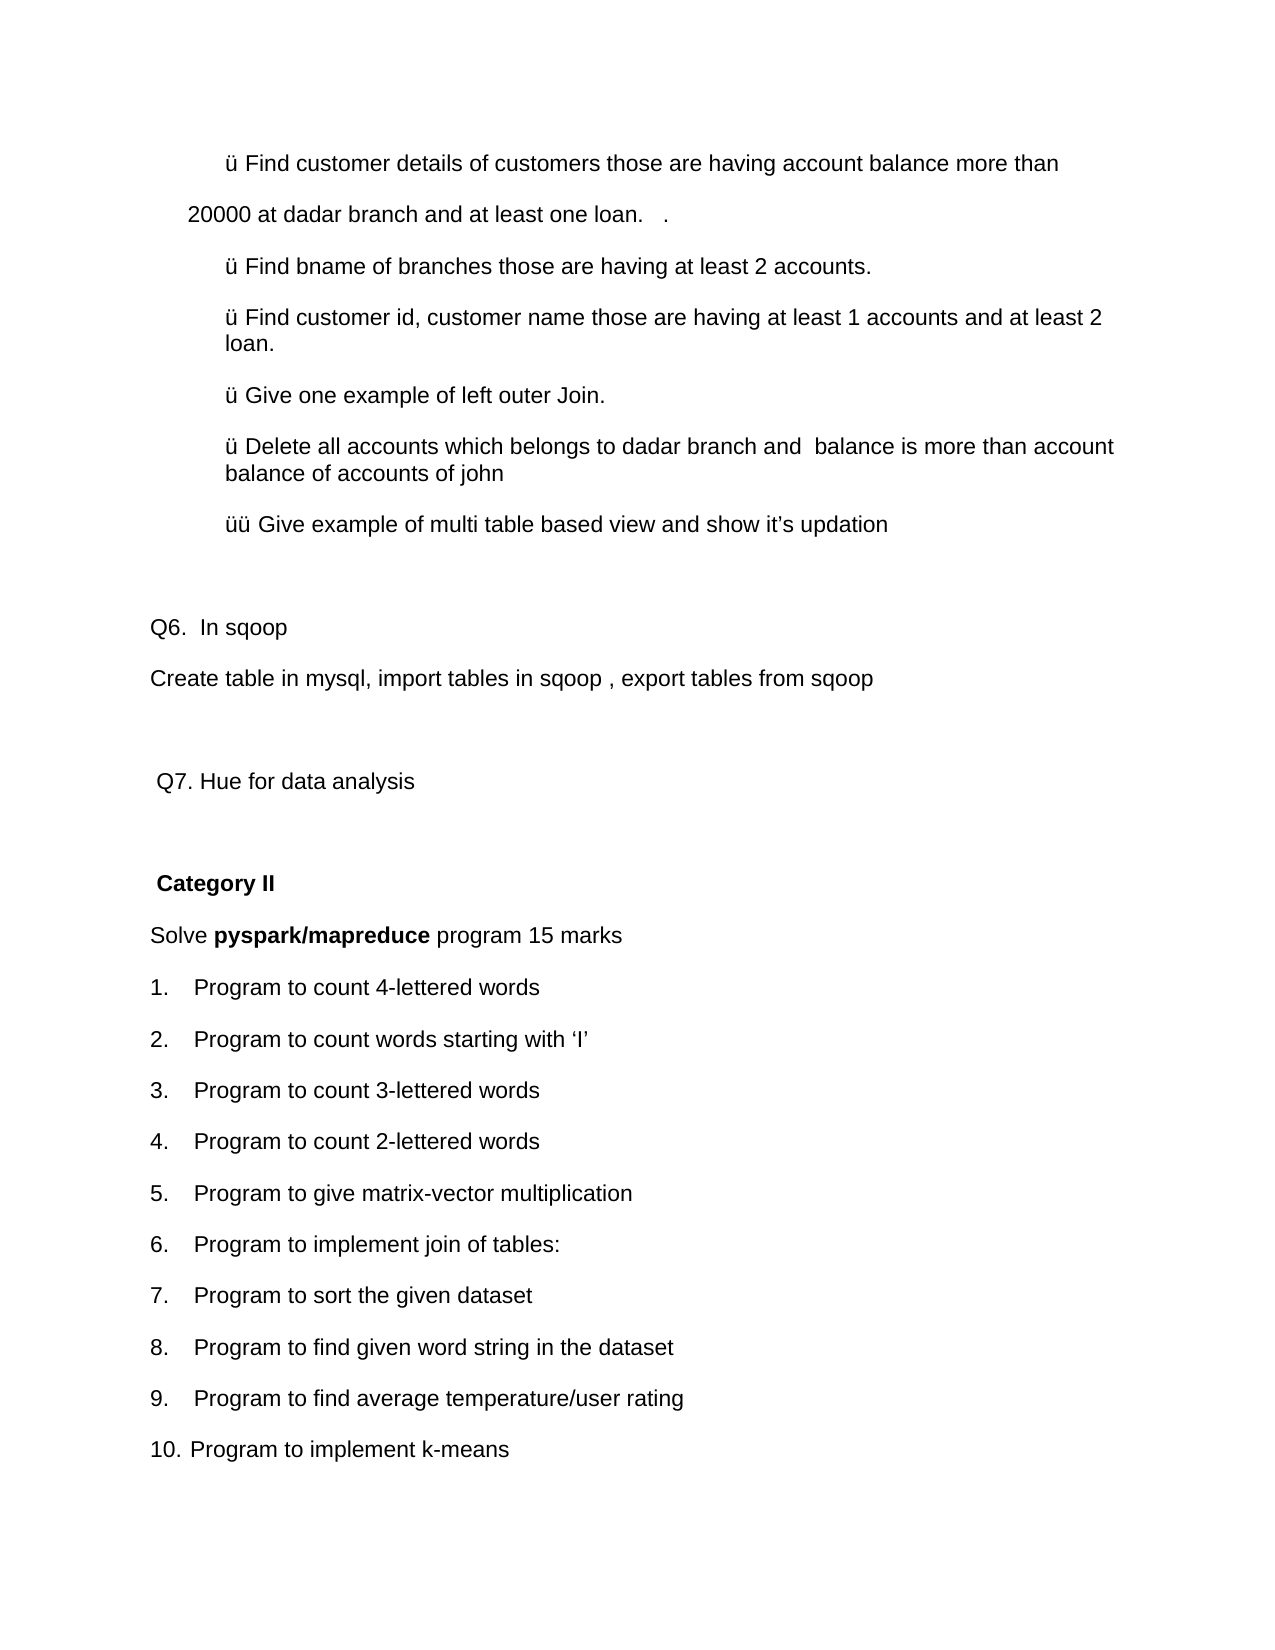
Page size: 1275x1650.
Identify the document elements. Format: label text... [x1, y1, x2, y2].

text üü Give example of multi table based view and show it’s updation [225, 511, 1125, 537]
text ü Delete all accounts which belongs to dadar branch and balance is more than account balance of accounts of john [225, 433, 1125, 486]
text ü Find bname of branches those are having at least 2 accounts. [225, 253, 1125, 279]
text 1. Program to count 4-lettered words [150, 974, 1125, 1001]
text Q7. Hue for data analysis [150, 768, 1125, 794]
text Q6. In sqoop [150, 613, 1125, 640]
text 2. Program to count words starting with ‘I’ [150, 1026, 1125, 1052]
text ü Find customer id, customer name those are having at least 1 accounts and at least 2 loan. [225, 304, 1125, 357]
text ü Find customer details of customers those are having account balance more than [225, 150, 1125, 176]
text 10. Program to implement k-means [150, 1436, 1125, 1463]
text 5. Program to give matrix-vector multiplication [150, 1180, 1125, 1206]
text 9. Program to find average temperature/user rating [150, 1385, 1125, 1411]
text 3. Program to count 3-lettered words [150, 1077, 1125, 1103]
text Category II [150, 870, 1125, 897]
text 8. Program to find given word string in the dataset [150, 1334, 1125, 1360]
text 6. Program to implement join of tables: [150, 1231, 1125, 1257]
text ü Give one example of left outer Join. [225, 382, 1125, 408]
text 20000 at dadar branch and at least one loan. . [187, 201, 1125, 228]
text Solve pyspark/mapreduce program 15 marks [150, 922, 1125, 948]
text 4. Program to count 2-lettered words [150, 1128, 1125, 1155]
text 7. Program to sort the given dataset [150, 1282, 1125, 1309]
text Create table in mysql, import tables in sqoop , export tables from sqoop [150, 665, 1125, 691]
